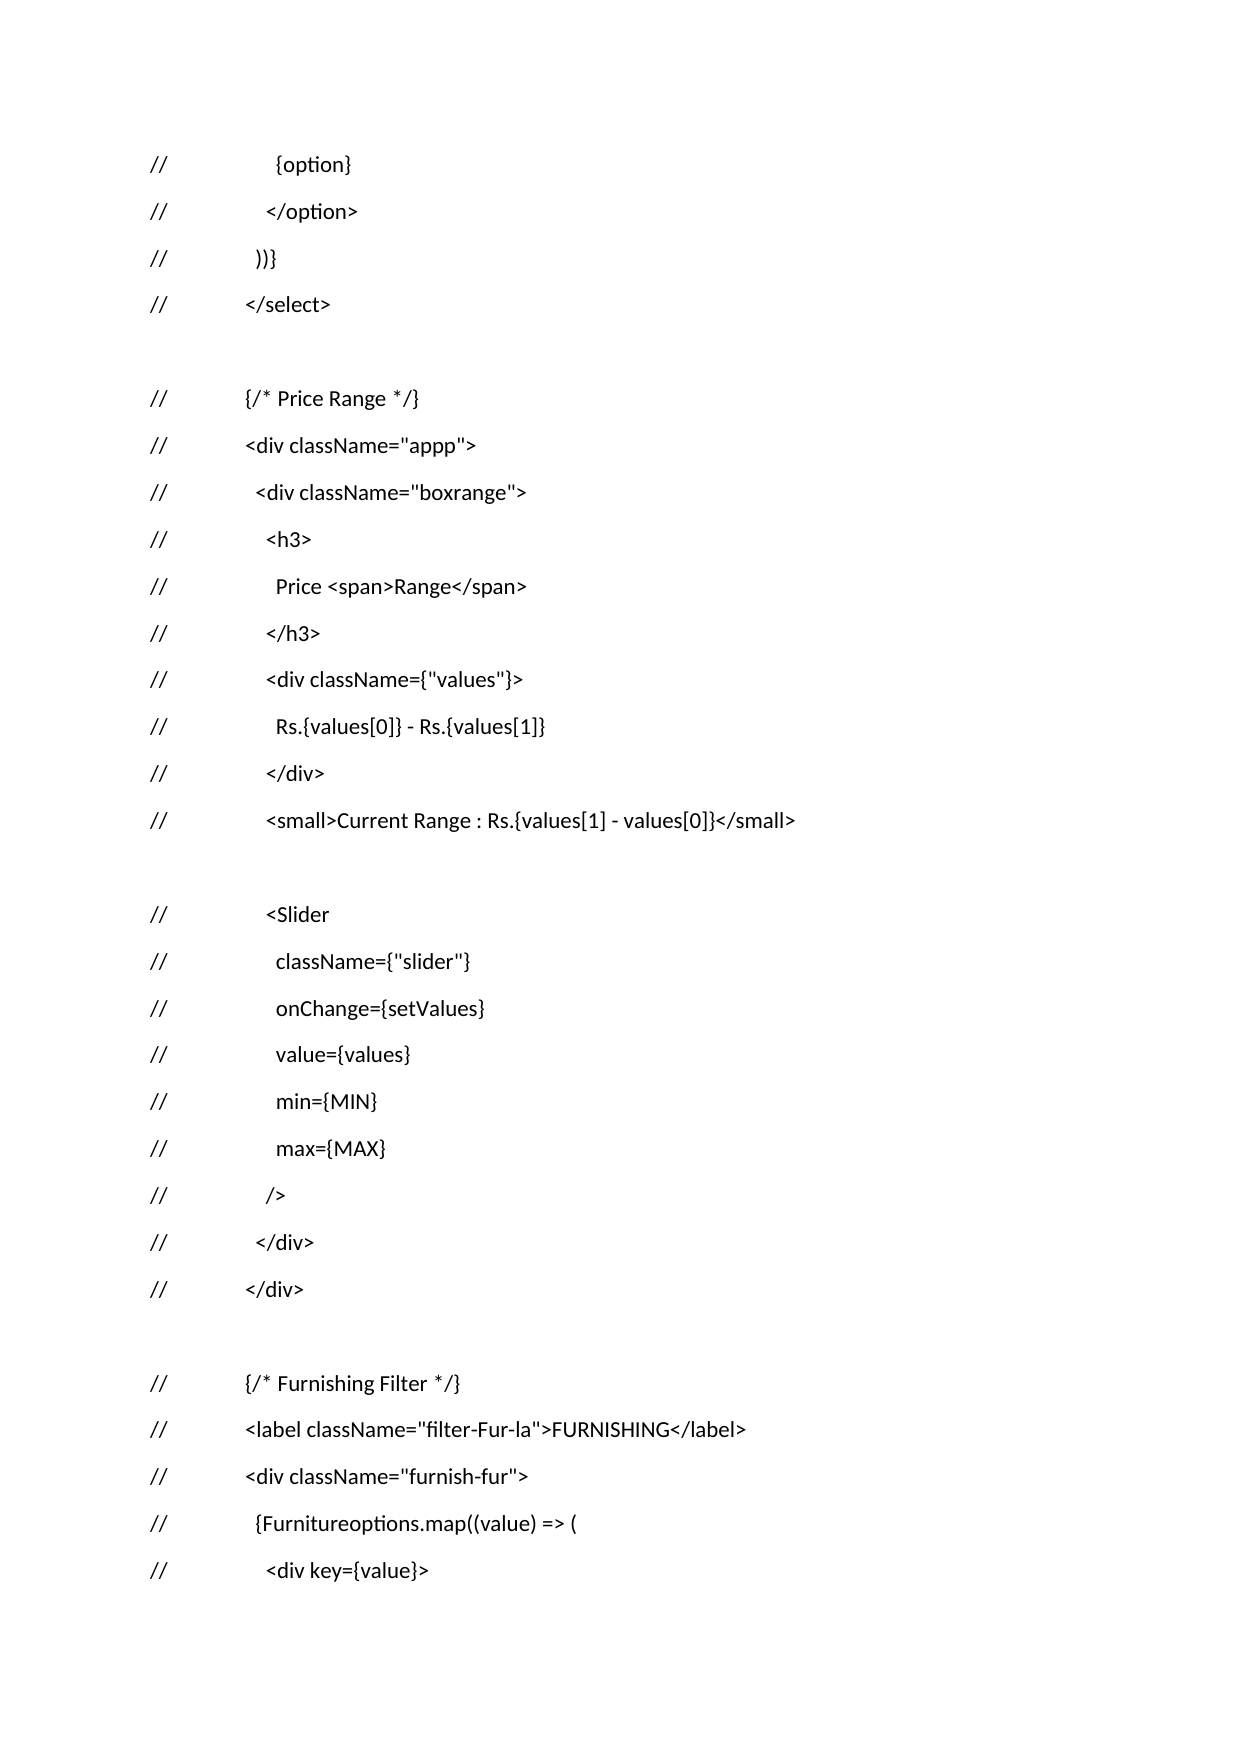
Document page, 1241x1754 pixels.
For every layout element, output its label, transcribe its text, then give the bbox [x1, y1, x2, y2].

text // onChange={setValues} [150, 994, 1090, 1022]
text // </div> [150, 1228, 1090, 1256]
text // {option} [150, 150, 1090, 178]
text // ))} [150, 244, 1090, 272]
text // </select> [150, 291, 1090, 319]
text // <div className="furnish-fur"> [150, 1462, 1090, 1491]
text // <div className="boxrange"> [150, 478, 1090, 506]
text // <Slider [150, 900, 1090, 928]
text // <div key={value}> [150, 1556, 1090, 1584]
text // <div className="appp"> [150, 431, 1090, 459]
text // </div> [150, 1275, 1090, 1303]
text // Rs.{values[0]} - Rs.{values[1]} [150, 712, 1090, 741]
text // <div className={"values"}> [150, 666, 1090, 694]
text // Price <span>Range</span> [150, 572, 1090, 600]
text // {/* Price Range */} [150, 384, 1090, 412]
text // className={"slider"} [150, 947, 1090, 975]
text // max={MAX} [150, 1134, 1090, 1162]
text // </option> [150, 197, 1090, 225]
text // <h3> [150, 525, 1090, 553]
text // </h3> [150, 619, 1090, 647]
text // {/* Furnishing Filter */} [150, 1369, 1090, 1397]
text // {Furnitureoptions.map((value) => ( [150, 1509, 1090, 1537]
text // /> [150, 1181, 1090, 1209]
text // <small>Current Range : Rs.{values[1] - values[0]}</small> [150, 806, 1090, 834]
text // </div> [150, 759, 1090, 787]
text // value={values} [150, 1041, 1090, 1069]
text // min={MIN} [150, 1087, 1090, 1116]
text // <label className="filter-Fur-la">FURNISHING</label> [150, 1416, 1090, 1444]
